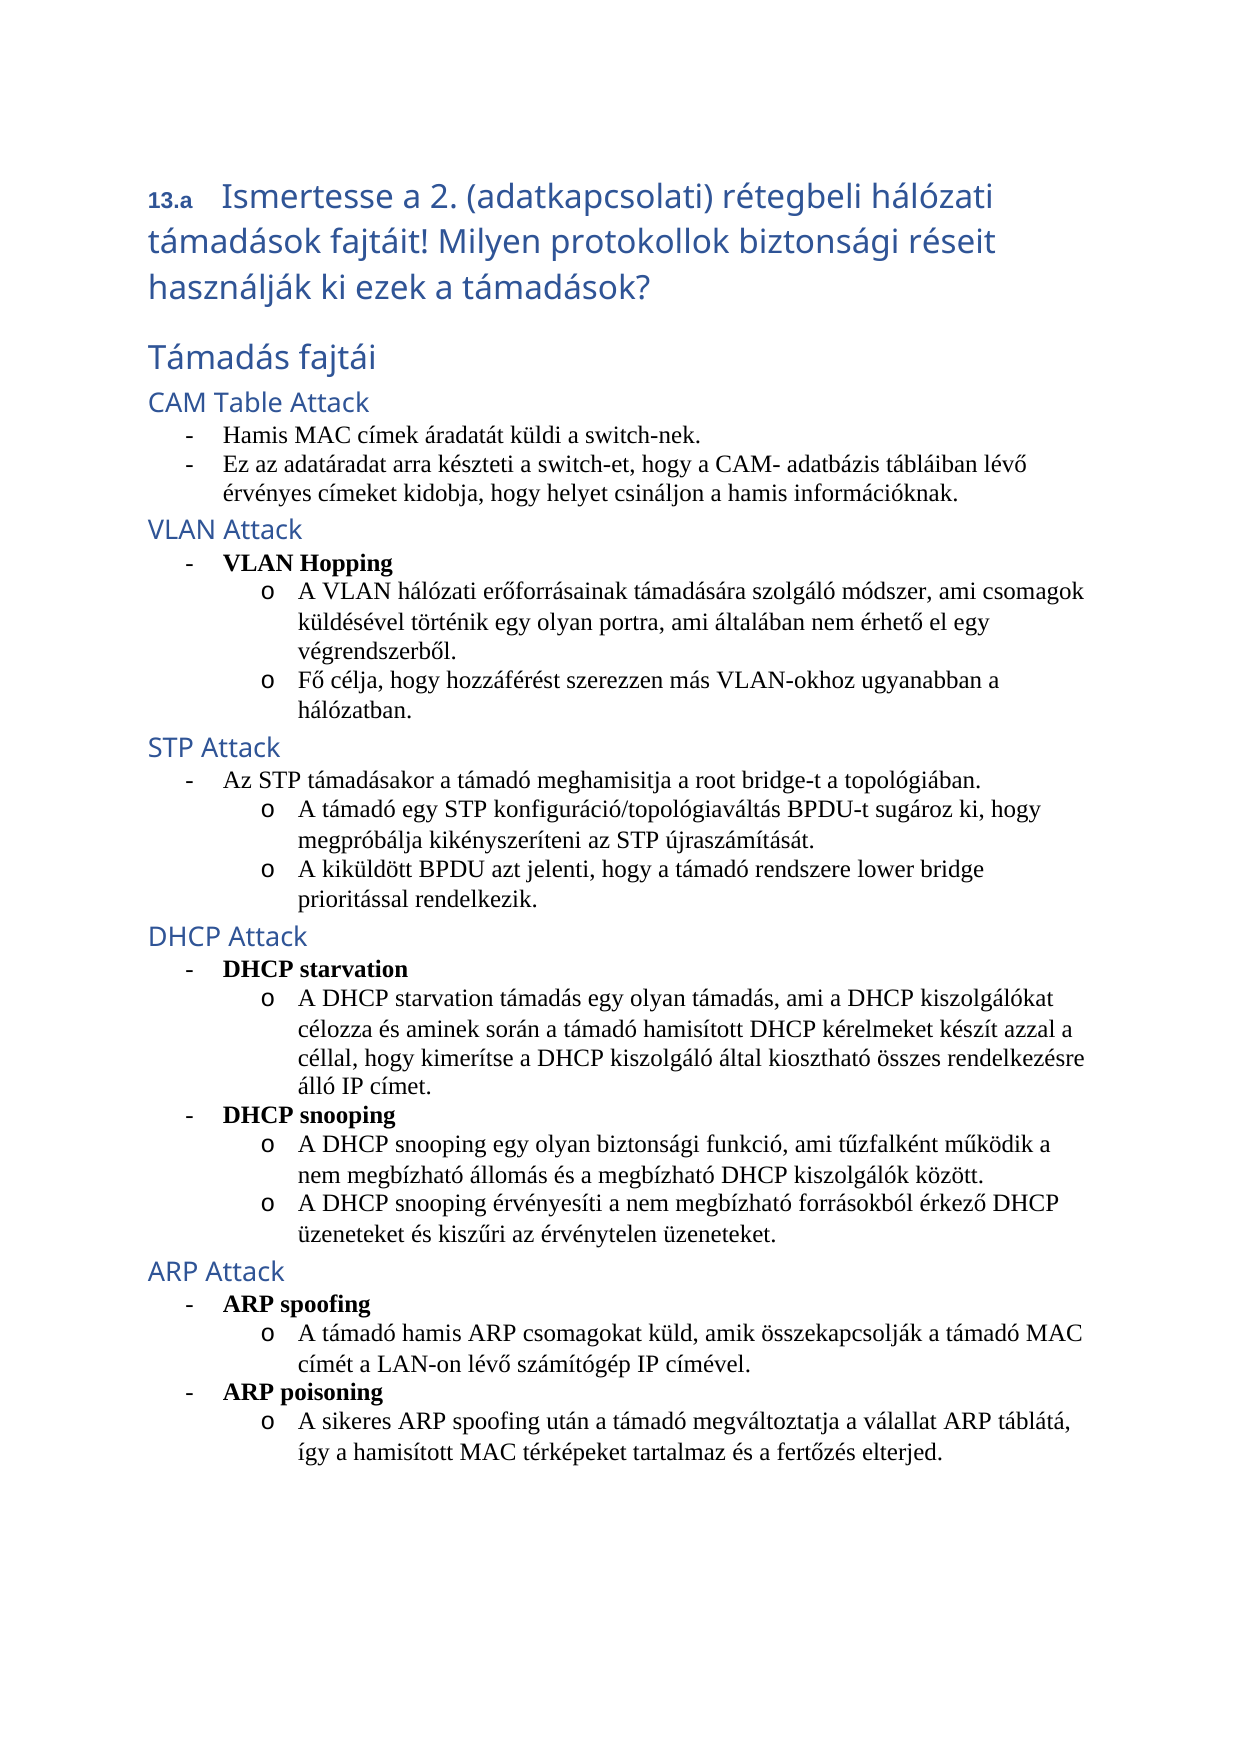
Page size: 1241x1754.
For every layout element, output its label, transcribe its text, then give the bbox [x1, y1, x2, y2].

list A DHCP starvation támadás egy olyan támadás, ami a DHCP kiszolgálókat célozza és aminek során a támadó hamisított DHCP kérelmeket készít azzal a céllal, hogy kimerítse a DHCP kiszolgáló által kiosztható összes rendelkezésre álló IP címet. [260, 983, 1093, 1100]
list Hamis MAC címek áradatát küldi a switch-nek. [185, 420, 1093, 449]
list DHCP snooping [185, 1100, 1093, 1129]
list A DHCP snooping érvényesíti a nem megbízható forrásokból érkező DHCP üzeneteket és kiszűri az érvénytelen üzeneteket. [260, 1188, 1093, 1248]
list VLAN Hopping [185, 548, 1093, 576]
list Fő célja, hogy hozzáférést szerezzen más VLAN-okhoz ugyanabban a hálózatban. [260, 665, 1093, 724]
list Ez az adatáradat arra készteti a switch-et, hogy a CAM- adatbázis tábláiban lévő érvényes címeket kidobja, hogy helyet csináljon a hamis információknak. [185, 449, 1093, 507]
list A támadó hamis ARP csomagokat küld, amik összekapcsolják a támadó MAC címét a LAN-on lévő számítógép IP címével. [260, 1318, 1093, 1377]
list A támadó egy STP konfiguráció/topológiaváltás BPDU-t sugároz ki, hogy megpróbálja kikényszeríteni az STP újraszámítását. [260, 794, 1093, 854]
list A DHCP snooping egy olyan biztonsági funkció, ami tűzfalként működik a nem megbízható állomás és a megbízható DHCP kiszolgálók között. [260, 1129, 1093, 1188]
subtitle ARP Attack [148, 1252, 1093, 1289]
list ARP poisoning [185, 1377, 1093, 1406]
list DHCP starvation [185, 954, 1093, 983]
subtitle STP Attack [148, 728, 1093, 765]
list A VLAN hálózati erőforrásainak támadására szolgáló módszer, ami csomagok küldésével történik egy olyan portra, ami általában nem érhető el egy végrendszerből. [260, 576, 1093, 665]
list ARP spoofing [185, 1289, 1093, 1318]
subtitle DHCP Attack [148, 917, 1093, 954]
list A kiküldött BPDU azt jelenti, hogy a támadó rendszere lower bridge prioritással rendelkezik. [260, 854, 1093, 913]
subtitle 13.a Ismertesse a 2. (adatkapcsolati) rétegbeli hálózati támadások fajtáit! Milyen protokollok biztonsági réseit használják ki ezek a támadások? [148, 173, 1093, 309]
subtitle CAM Table Attack [148, 383, 1093, 420]
list A sikeres ARP spoofing után a támadó megváltoztatja a válallat ARP táblátá, így a hamisított MAC térképeket tartalmaz és a fertőzés elterjed. [260, 1406, 1093, 1466]
list Az STP támadásakor a támadó meghamisitja a root bridge-t a topológiában. [185, 765, 1093, 794]
subtitle VLAN Attack [148, 511, 1093, 548]
subtitle Támadás fajtái [148, 334, 1093, 379]
